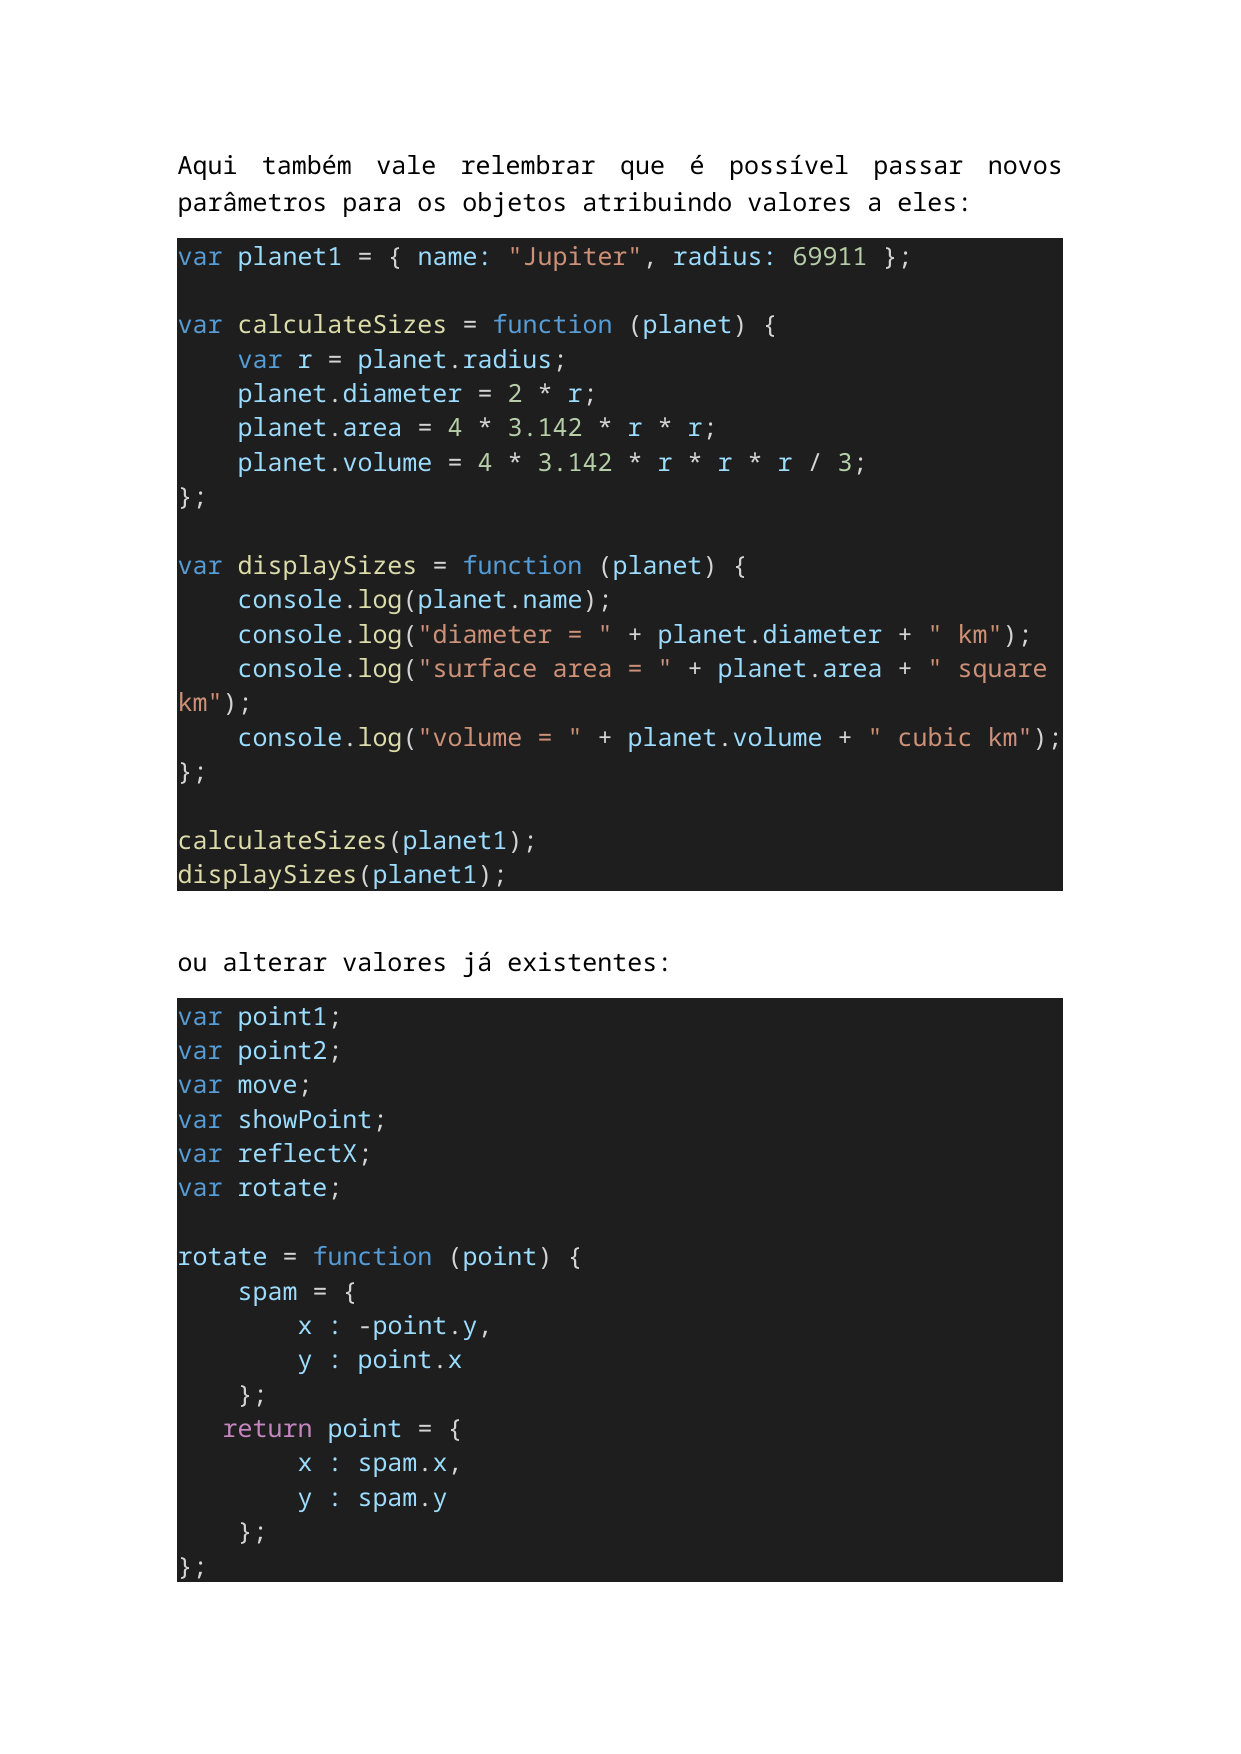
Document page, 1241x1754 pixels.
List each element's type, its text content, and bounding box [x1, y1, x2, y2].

text var point1; [177, 998, 1063, 1032]
text }; [177, 1548, 1063, 1582]
text x : -point.y, [177, 1307, 1063, 1342]
text Aqui também vale relembrar que é possível passar novos parâmetros para os objetos atribuindo valores a eles: [177, 148, 1063, 218]
text console.log(planet.name); [177, 582, 1063, 616]
text calculateSizes(planet1); [177, 822, 1063, 857]
text console.log("surface area = " + planet.area + " square km"); [177, 650, 1063, 719]
text y : point.x [177, 1342, 1063, 1376]
text var r = planet.radius; [177, 341, 1063, 375]
text }; [177, 1513, 1063, 1548]
text var calculateSizes = function (planet) { [177, 307, 1063, 341]
text spam = { [177, 1273, 1063, 1307]
text var planet1 = { name: "Jupiter", radius: 69911 }; [177, 238, 1063, 272]
text var displaySizes = function (planet) { [177, 547, 1063, 582]
text displaySizes(planet1); [177, 857, 1063, 891]
text }; [177, 478, 1063, 513]
text console.log("diameter = " + planet.diameter + " km"); [177, 616, 1063, 650]
text var rotate; [177, 1170, 1063, 1204]
text planet.volume = 4 * 3.142 * r * r * r / 3; [177, 444, 1063, 478]
text ou alterar valores já existentes: [177, 944, 1063, 978]
text var showPoint; [177, 1101, 1063, 1135]
text var point2; [177, 1032, 1063, 1067]
text planet.diameter = 2 * r; [177, 375, 1063, 410]
text rotate = function (point) { [177, 1238, 1063, 1273]
text planet.area = 4 * 3.142 * r * r; [177, 410, 1063, 444]
text return point = { [177, 1410, 1063, 1445]
text var reflectX; [177, 1135, 1063, 1170]
text x : spam.x, [177, 1445, 1063, 1479]
text console.log("volume = " + planet.volume + " cubic km"); [177, 719, 1063, 753]
text y : spam.y [177, 1479, 1063, 1513]
text var move; [177, 1067, 1063, 1101]
text }; [177, 753, 1063, 788]
text }; [177, 1376, 1063, 1410]
